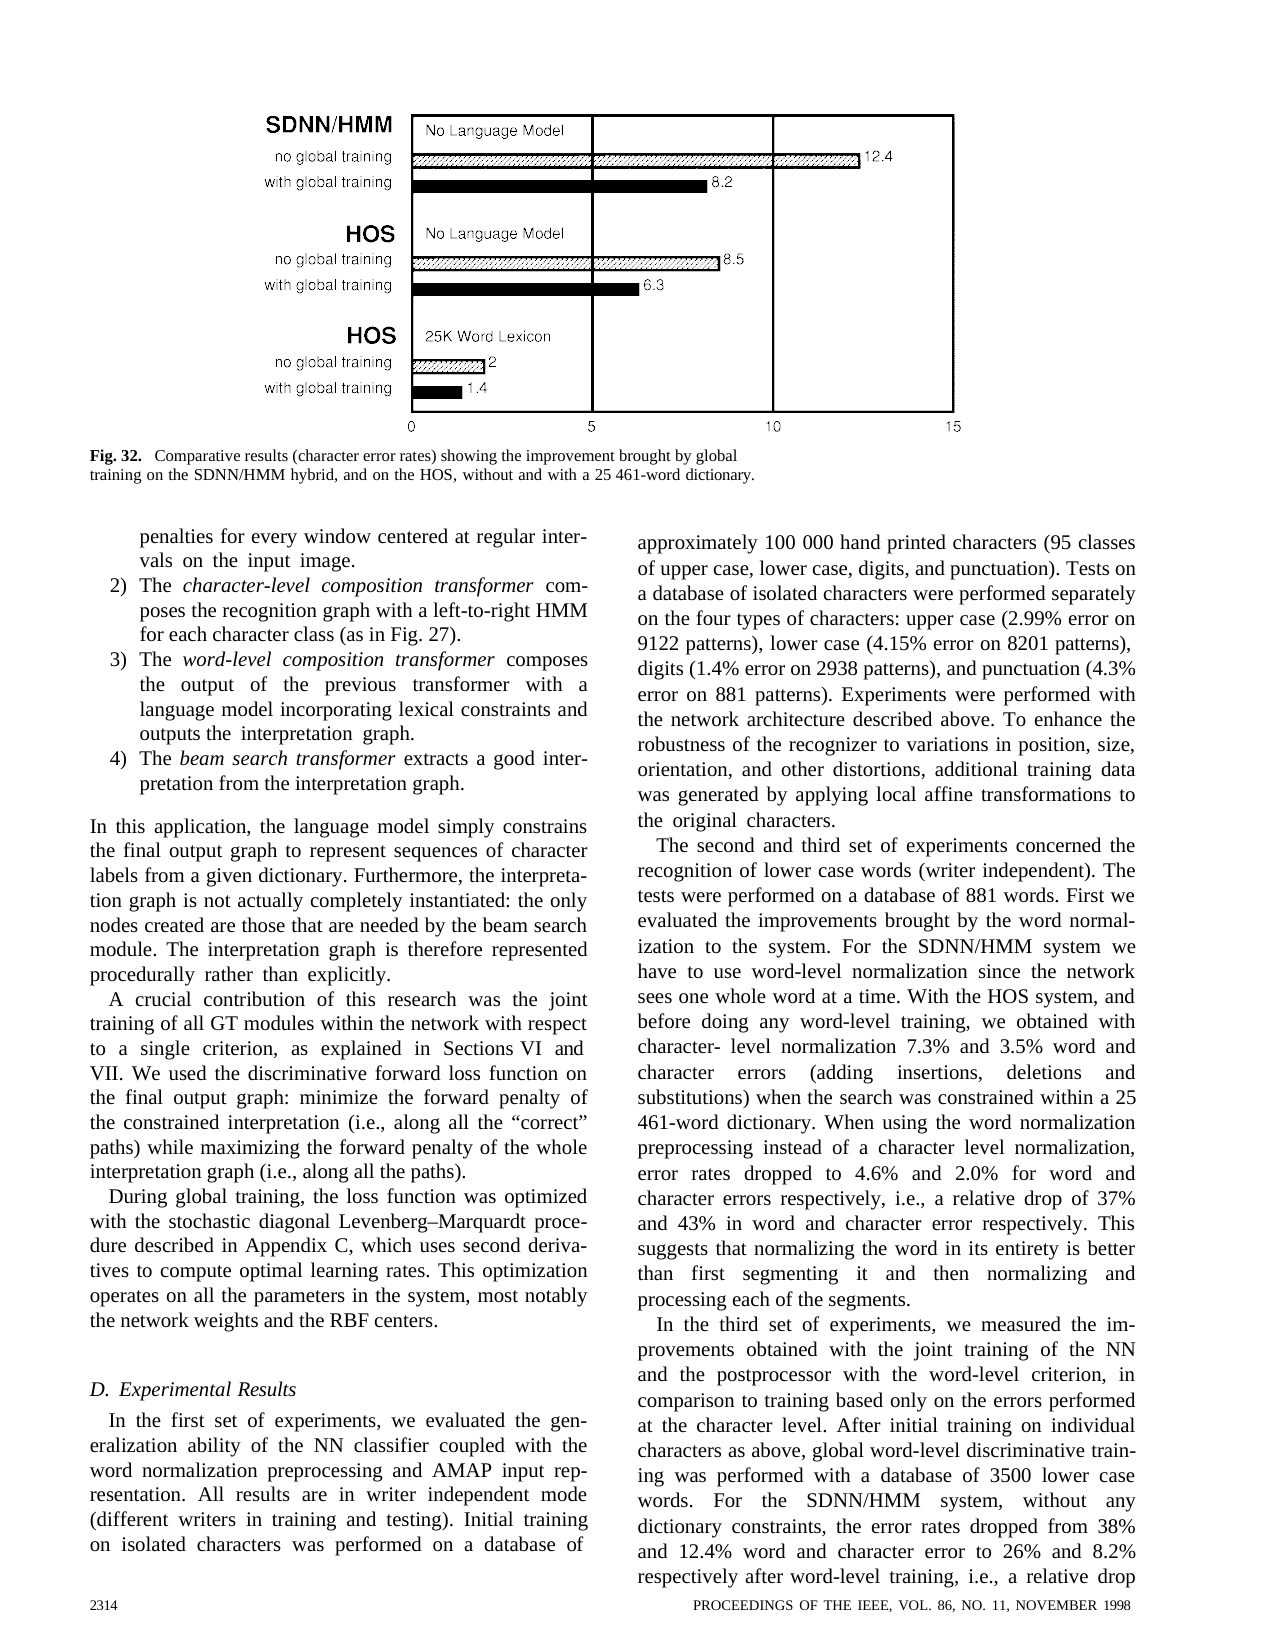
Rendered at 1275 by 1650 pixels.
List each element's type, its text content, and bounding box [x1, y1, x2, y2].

text During global training, the loss function was optimized with the stochastic diagonal Levenberg–Marquardt proce- dure described in Appendix C, which uses second deriva- tives to compute optimal learning rates. This optimization operates on all the parameters in the system, most notably the network weights and the RBF centers. [89, 1184, 588, 1332]
text The second and third set of experiments concerned the recognition of lower case words (writer independent). The tests were performed on a database of 881 words. First we evaluated the improvements brought by the word normal- ization to the system. For the SDNN/HMM system we have to use word-level normalization since the network sees one whole word at a time. With the HOS system, and before doing any word-level training, we obtained with character- level normalization 7.3% and 3.5% word and character errors (adding insertions, deletions and substitutions) when the search was constrained within a 25 461-word dictionary. When using the word normalization preprocessing instead of a character level normalization, error rates dropped to 4.6% and 2.0% for word and character errors respectively, i.e., a relative drop of 37% and 43% in word and character error respectively. This suggests that normalizing the word in its entirety is better than first segmenting it and then normalizing and processing each of the segments. [637, 833, 1136, 1311]
text In the first set of experiments, we evaluated the gen- eralization ability of the NN classifier coupled with the word normalization preprocessing and AMAP input rep- resentation. All results are in writer independent mode (different writers in training and testing). Initial training on isolated characters was performed on a database of [89, 1408, 588, 1556]
text penalties for every window centered at regular inter- vals on the input image. [139, 524, 588, 572]
text In this application, the language model simply constrains the final output graph to represent sequences of character labels from a given dictionary. Furthermore, the interpreta- tion graph is not actually completely instantiated: the only nodes created are those that are needed by the beam search module. The interpretation graph is therefore represented procedurally rather than explicitly. [89, 814, 588, 986]
text approximately 100 000 hand printed characters (95 classes of upper case, lower case, digits, and punctuation). Tests on a database of isolated characters were performed separately on the four types of characters: upper case (2.99% error on 9122 patterns), lower case (4.15% error on 8201 patterns), [637, 530, 1136, 655]
list The character-level composition transformer com- poses the recognition graph with a left-to-right HMM for each character class (as in Fig. 27). [109, 573, 588, 646]
text Fig. 32. Comparative results (character error rates) showing the improvement brought by global training on the SDNN/HMM hybrid, and on the HOS, without and with a 25 461-word dictionary. [89, 447, 759, 484]
list The word-level composition transformer composes the output of the previous transformer with a language model incorporating lexical constraints and outputs the interpretation graph. [109, 647, 588, 745]
text A crucial contribution of this research was the joint training of all GT modules within the network with respect to a single criterion, as explained in Sections VI and [89, 987, 588, 1060]
list Experimental Results [89, 1377, 592, 1401]
list The beam search transformer extracts a good inter- pretation from the interpretation graph. [109, 746, 588, 794]
picture [264, 114, 961, 432]
text VII. We used the discriminative forward loss function on the final output graph: minimize the forward penalty of the constrained interpretation (i.e., along all the “correct” paths) while maximizing the forward penalty of the whole interpretation graph (i.e., along all the paths). [89, 1061, 588, 1183]
text digits (1.4% error on 2938 patterns), and punctuation (4.3% error on 881 patterns). Experiments were performed with the network architecture described above. To enhance the robustness of the recognizer to variations in position, size, orientation, and other distortions, additional training data was generated by applying local affine transformations to the original characters. [637, 656, 1136, 832]
